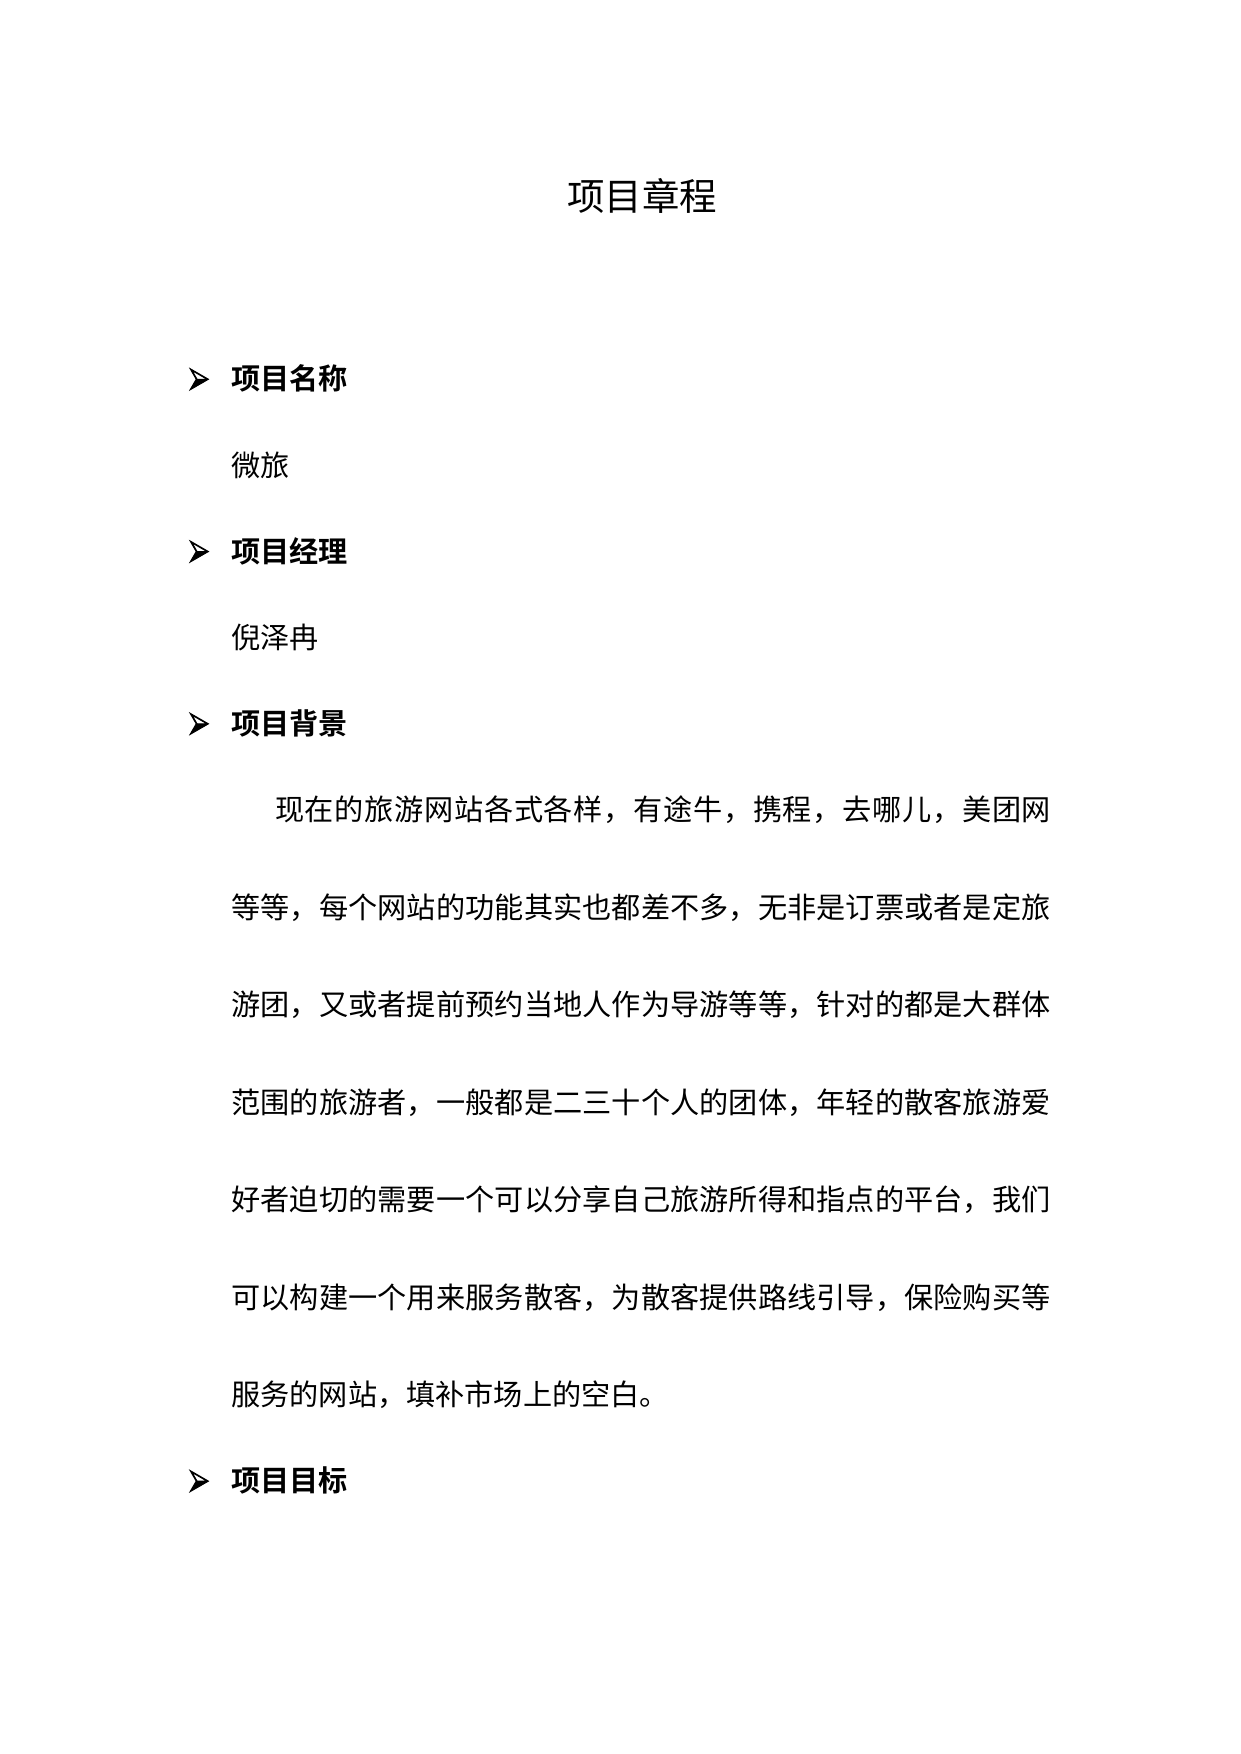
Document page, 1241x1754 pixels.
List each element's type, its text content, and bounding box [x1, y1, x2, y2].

list 项目背景 [187, 689, 1053, 754]
text 倪泽冉 [231, 603, 1053, 668]
list 项目目标 [187, 1446, 1053, 1511]
text 项目章程 [187, 162, 1053, 227]
list 项目经理 [187, 517, 1053, 582]
text 现在的旅游网站各式各样，有途牛，携程，去哪儿，美团网等等，每个网站的功能其实也都差不多，无非是订票或者是定旅游团，又或者提前预约当地人作为导游等等，针对的都是大群体范围的旅游者，一般都是二三十个人的团体，年轻的散客旅游爱好者迫切的需要一个可以分享自己旅游所得和指点的平台，我们可以构建一个用来服务散客，为散客提供路线引导，保险购买等服务的网站，填补市场上的空白。 [231, 775, 1053, 1425]
list 微旅 [231, 431, 1053, 496]
list 项目名称 [187, 344, 1053, 409]
